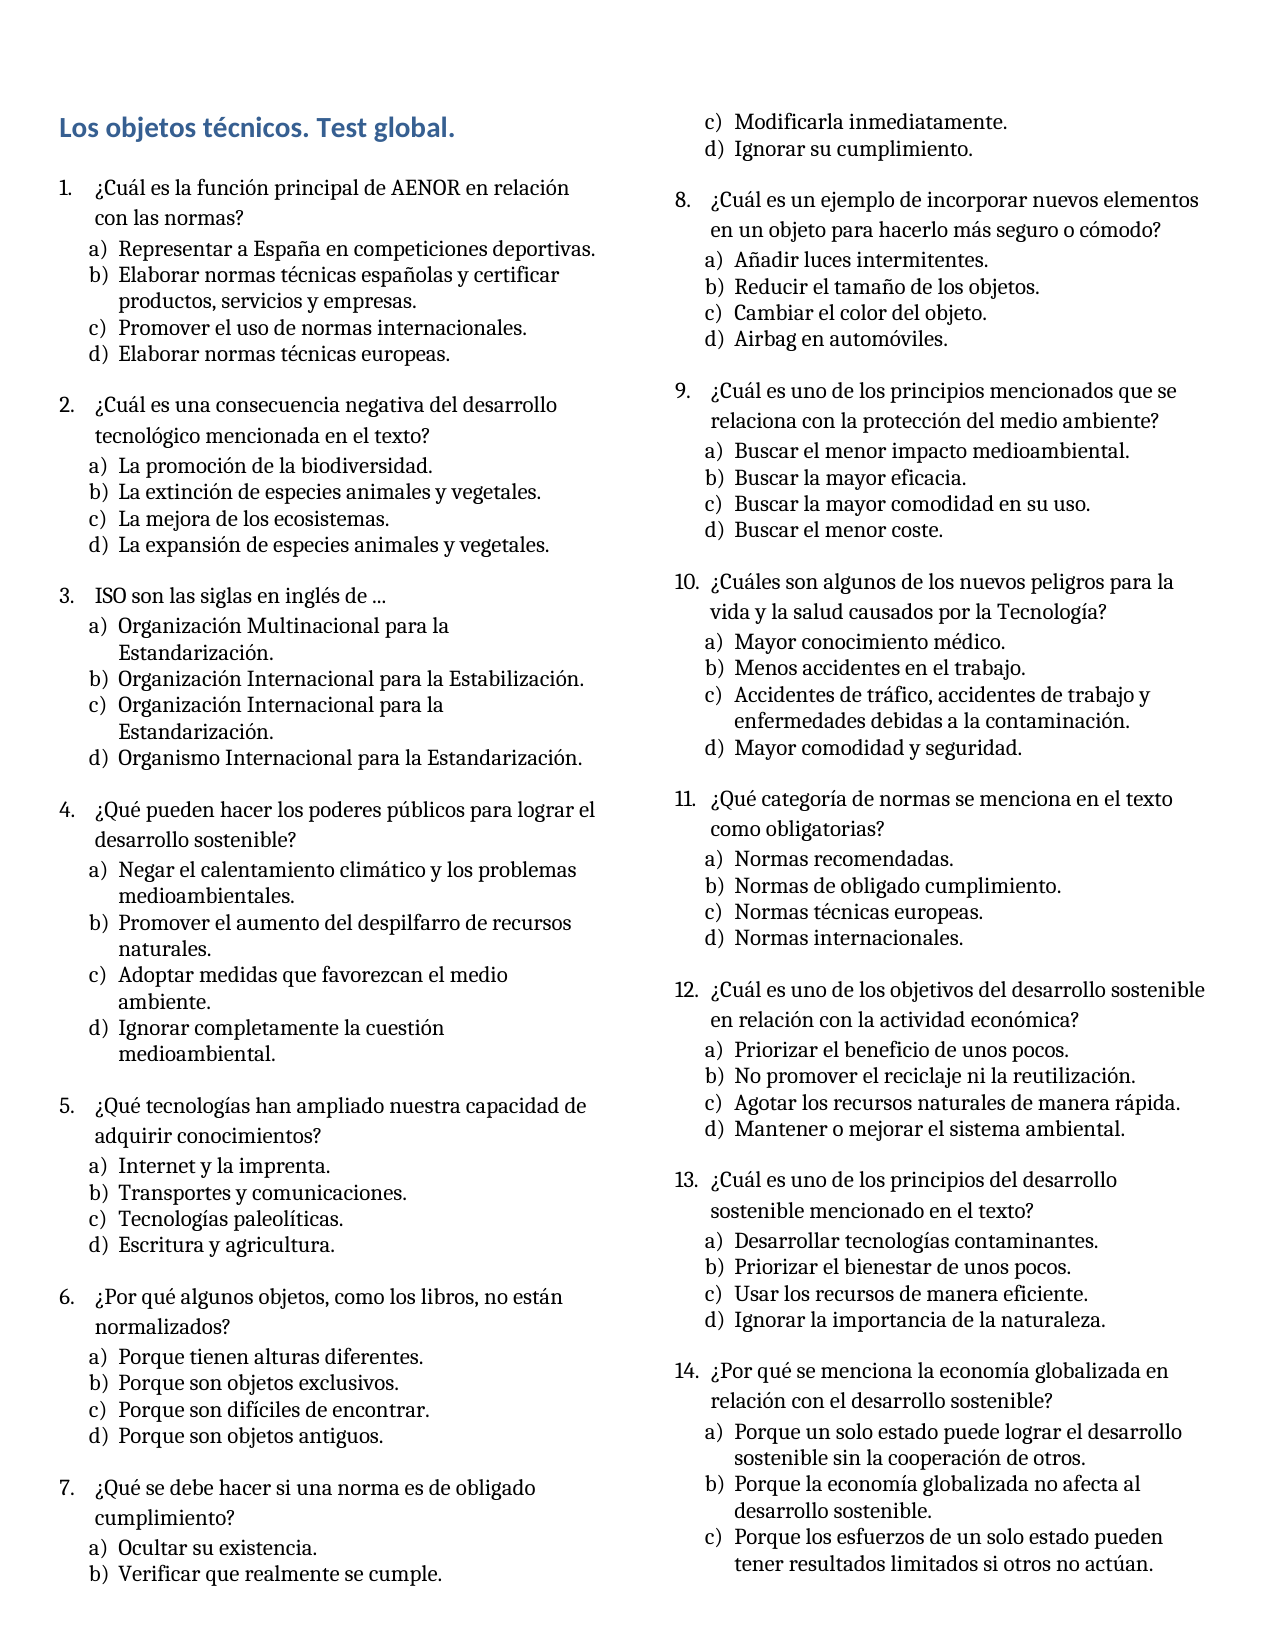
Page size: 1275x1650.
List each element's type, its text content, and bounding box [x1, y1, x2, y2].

text a) Desarrollar tecnologías contaminantes. [704, 1228, 1216, 1254]
text d) Mantener o mejorar el sistema ambiental. [704, 1116, 1216, 1142]
text d) Escritura y agricultura. [89, 1232, 600, 1258]
text b) No promover el reciclaje ni la reutilización. [704, 1063, 1216, 1089]
text b) La extinción de especies animales y vegetales. [89, 479, 600, 505]
text a) Representar a España en competiciones deportivas. [89, 235, 600, 262]
text a) Mayor conocimiento médico. [704, 629, 1216, 655]
text d) La expansión de especies animales y vegetales. [89, 532, 600, 558]
text b) Elaborar normas técnicas españolas y certificar productos, servicios y empresas. [89, 262, 600, 314]
text b) Reducir el tamaño de los objetos. [704, 273, 1216, 300]
list ¿Por qué se menciona la economía globalizada en relación con el desarrollo sostenible? [675, 1358, 1216, 1415]
text c) Usar los recursos de manera eficiente. [704, 1280, 1216, 1307]
text a) Buscar el menor impacto medioambiental. [704, 438, 1216, 464]
text c) Agotar los recursos naturales de manera rápida. [704, 1089, 1216, 1116]
text b) Transportes y comunicaciones. [89, 1179, 600, 1206]
text d) Mayor comodidad y seguridad. [704, 734, 1216, 761]
text d) Airbag en automóviles. [704, 326, 1216, 353]
text c) Tecnologías paleolíticas. [89, 1206, 600, 1232]
list ¿Qué tecnologías han ampliado nuestra capacidad de adquirir conocimientos? [59, 1093, 600, 1149]
list ¿Cuál es un ejemplo de incorporar nuevos elementos en un objeto para hacerlo más seguro o cómodo? [675, 187, 1216, 243]
text c) Organización Internacional para la Estandarización. [89, 692, 600, 745]
list ¿Cuál es uno de los objetivos del desarrollo sostenible en relación con la actividad económica? [675, 976, 1216, 1033]
text b) Verificar que realmente se cumple. [89, 1561, 600, 1587]
text c) Porque son difíciles de encontrar. [89, 1397, 600, 1423]
text d) Elaborar normas técnicas europeas. [89, 341, 600, 367]
text a) La promoción de la biodiversidad. [89, 453, 600, 479]
subtitle Los objetos técnicos. Test global. [59, 109, 600, 145]
list ¿Cuál es una consecuencia negativa del desarrollo tecnológico mencionada en el texto? [59, 392, 600, 449]
list ¿Cuáles son algunos de los nuevos peligros para la vida y la salud causados por la Tecnología? [675, 568, 1216, 625]
text b) Buscar la mayor eficacia. [704, 464, 1216, 491]
text a) Organización Multinacional para la Estandarización. [89, 613, 600, 666]
text c) Accidentes de tráfico, accidentes de trabajo y enfermedades debidas a la contaminación. [704, 682, 1216, 734]
text c) La mejora de los ecosistemas. [89, 505, 600, 532]
text d) Ignorar la importancia de la naturaleza. [704, 1307, 1216, 1333]
text c) Porque los esfuerzos de un solo estado pueden tener resultados limitados si otros no actúan. [704, 1524, 1216, 1577]
list ¿Por qué algunos objetos, como los libros, no están normalizados? [59, 1283, 600, 1340]
text b) Organización Internacional para la Estabilización. [89, 666, 600, 692]
text d) Buscar el menor coste. [704, 517, 1216, 543]
text d) Normas internacionales. [704, 925, 1216, 951]
text c) Promover el uso de normas internacionales. [89, 314, 600, 341]
text d) Porque son objetos antiguos. [89, 1423, 600, 1449]
text c) Buscar la mayor comodidad en su uso. [704, 491, 1216, 517]
text a) Porque un solo estado puede lograr el desarrollo sostenible sin la cooperación de otros. [704, 1418, 1216, 1471]
text a) Priorizar el beneficio de unos pocos. [704, 1037, 1216, 1063]
text b) Normas de obligado cumplimiento. [704, 872, 1216, 899]
text a) Negar el calentamiento climático y los problemas medioambientales. [89, 857, 600, 909]
text a) Añadir luces intermitentes. [704, 247, 1216, 273]
text d) Organismo Internacional para la Estandarización. [89, 745, 600, 771]
text b) Menos accidentes en el trabajo. [704, 655, 1216, 682]
text c) Modificarla inmediatamente. [704, 109, 1216, 135]
list ISO son las siglas en inglés de ... [59, 583, 600, 609]
text a) Internet y la imprenta. [89, 1153, 600, 1179]
text a) Normas recomendadas. [704, 846, 1216, 872]
text d) Ignorar su cumplimiento. [704, 135, 1216, 162]
list ¿Cuál es uno de los principios del desarrollo sostenible mencionado en el texto? [675, 1167, 1216, 1224]
list ¿Qué pueden hacer los poderes públicos para lograr el desarrollo sostenible? [59, 796, 600, 853]
text a) Ocultar su existencia. [89, 1535, 600, 1561]
text b) Promover el aumento del despilfarro de recursos naturales. [89, 909, 600, 962]
list ¿Cuál es la función principal de AENOR en relación con las normas? [59, 175, 600, 232]
text a) Porque tienen alturas diferentes. [89, 1344, 600, 1370]
text c) Adoptar medidas que favorezcan el medio ambiente. [89, 962, 600, 1015]
text c) Cambiar el color del objeto. [704, 300, 1216, 326]
list ¿Qué categoría de normas se menciona en el texto como obligatorias? [675, 786, 1216, 842]
text b) Porque son objetos exclusivos. [89, 1370, 600, 1397]
text b) Porque la economía globalizada no afecta al desarrollo sostenible. [704, 1471, 1216, 1524]
list ¿Cuál es uno de los principios mencionados que se relaciona con la protección del medio ambiente? [675, 378, 1216, 434]
list ¿Qué se debe hacer si una norma es de obligado cumplimiento? [59, 1474, 600, 1531]
text d) Ignorar completamente la cuestión medioambiental. [89, 1015, 600, 1068]
text c) Normas técnicas europeas. [704, 899, 1216, 925]
text b) Priorizar el bienestar de unos pocos. [704, 1254, 1216, 1280]
